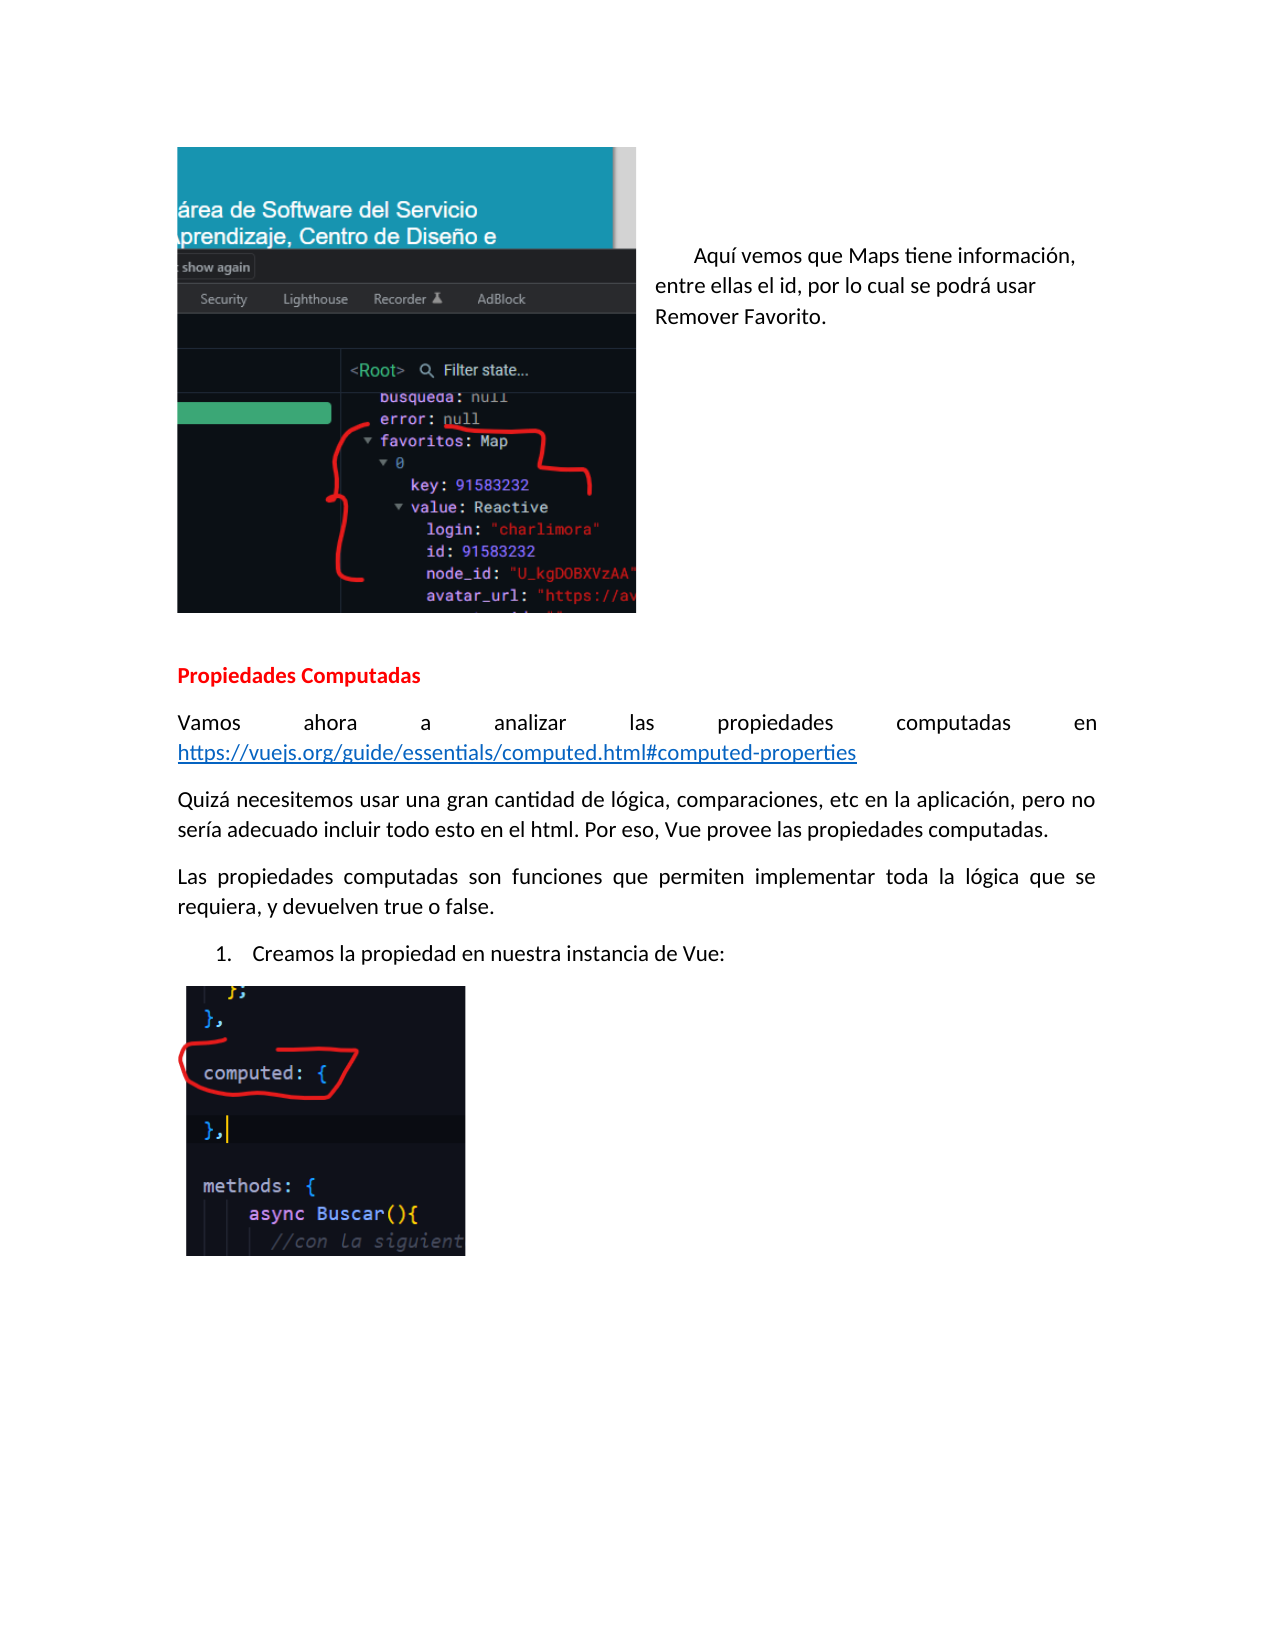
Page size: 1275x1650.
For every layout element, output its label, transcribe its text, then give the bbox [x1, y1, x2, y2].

list Creamos la propiedad en nuestra instancia de Vue: [215, 939, 1098, 967]
text Quizá necesitemos usar una gran cantidad de lógica, comparaciones, etc en la aplicación, pero no sería adecuado incluir todo esto en el html. Por eso, Vue provee las propiedades computadas. [177, 785, 1098, 843]
text Propiedades Computadas [177, 661, 1098, 689]
text Las propiedades computadas son funciones que permiten implementar toda la lógica que se requiera, y devuelven true o false. [177, 862, 1098, 921]
text Aquí vemos que Maps tiene información, entre ellas el id, por lo cual se podrá usar Remover Favorito. [637, 241, 1098, 330]
picture [177, 986, 466, 1256]
picture [177, 147, 637, 613]
text Vamos ahora a analizar las propiedades computadas en https://vuejs.org/guide/essentials/computed.html#computed-properties [177, 708, 1098, 766]
